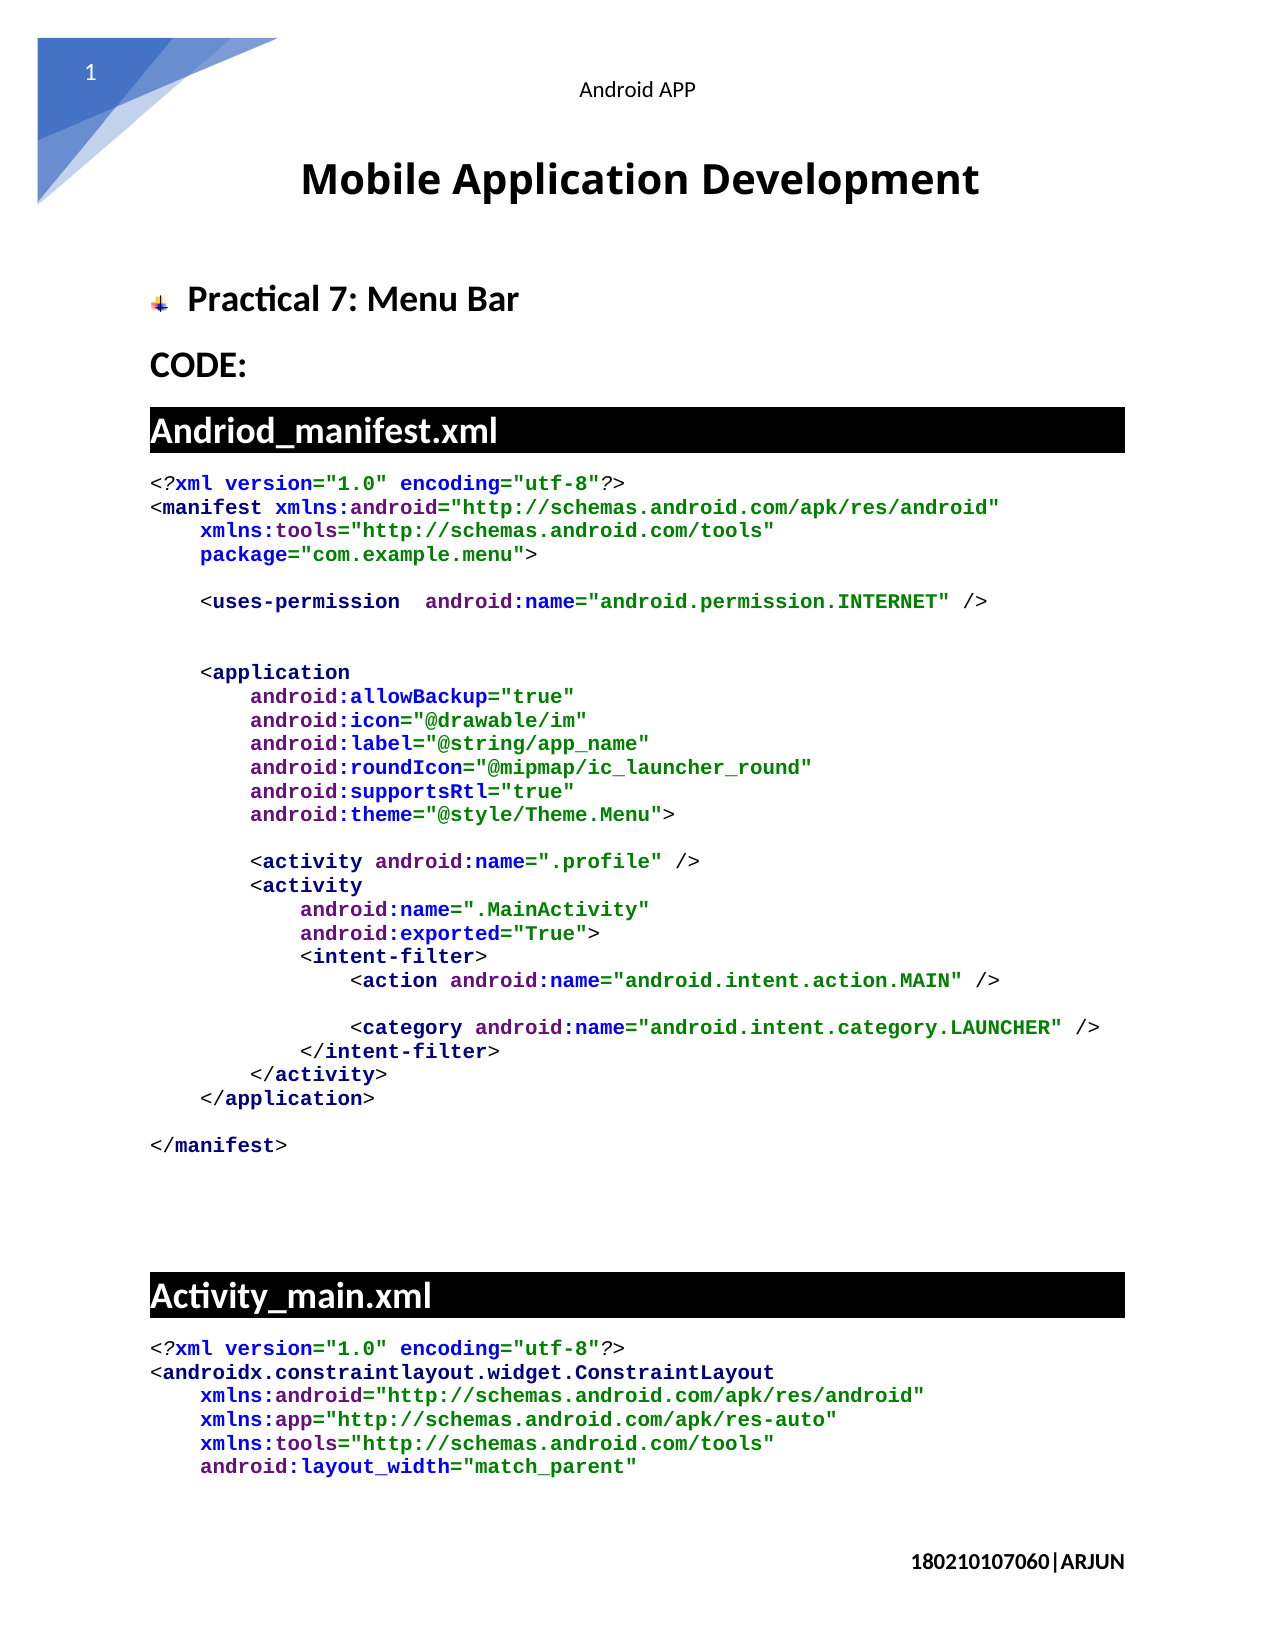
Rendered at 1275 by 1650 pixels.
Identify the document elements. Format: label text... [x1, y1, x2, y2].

text Andriod_manifest.xml [150, 407, 1125, 453]
picture [151, 294, 168, 312]
text Activity_main.xml [150, 1272, 1125, 1318]
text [150, 1338, 1125, 1480]
text Mobile Application Development [225, 150, 1125, 207]
picture [37, 37, 279, 206]
list Practical 7: Menu Bar [150, 275, 1125, 321]
text CODE: [150, 341, 1125, 387]
text <?xml version="1.0" encoding="utf-8"?> <manifest xmlns:android="http://schemas.android.com/apk/res/android" xmlns:tools="http://schemas.android.com/tools" package="com.example.menu"> <uses-permission android:name="android.permission.INTERNET" /> <application android:allowBackup="true" android:icon="@drawable/im" android:label="@string/app_name" android:roundIcon="@mipmap/ic_launcher_round" android:supportsRtl="true" android:theme="@style/Theme.Menu"> <activity android:name=".profile" /> <activity android:name=".MainActivity" android:exported="True"> <intent-filter> <action android:name="android.intent.action.MAIN" /> <category android:name="android.intent.category.LAUNCHER" /> </intent-filter> </activity> </application> </manifest> [150, 473, 1125, 1159]
